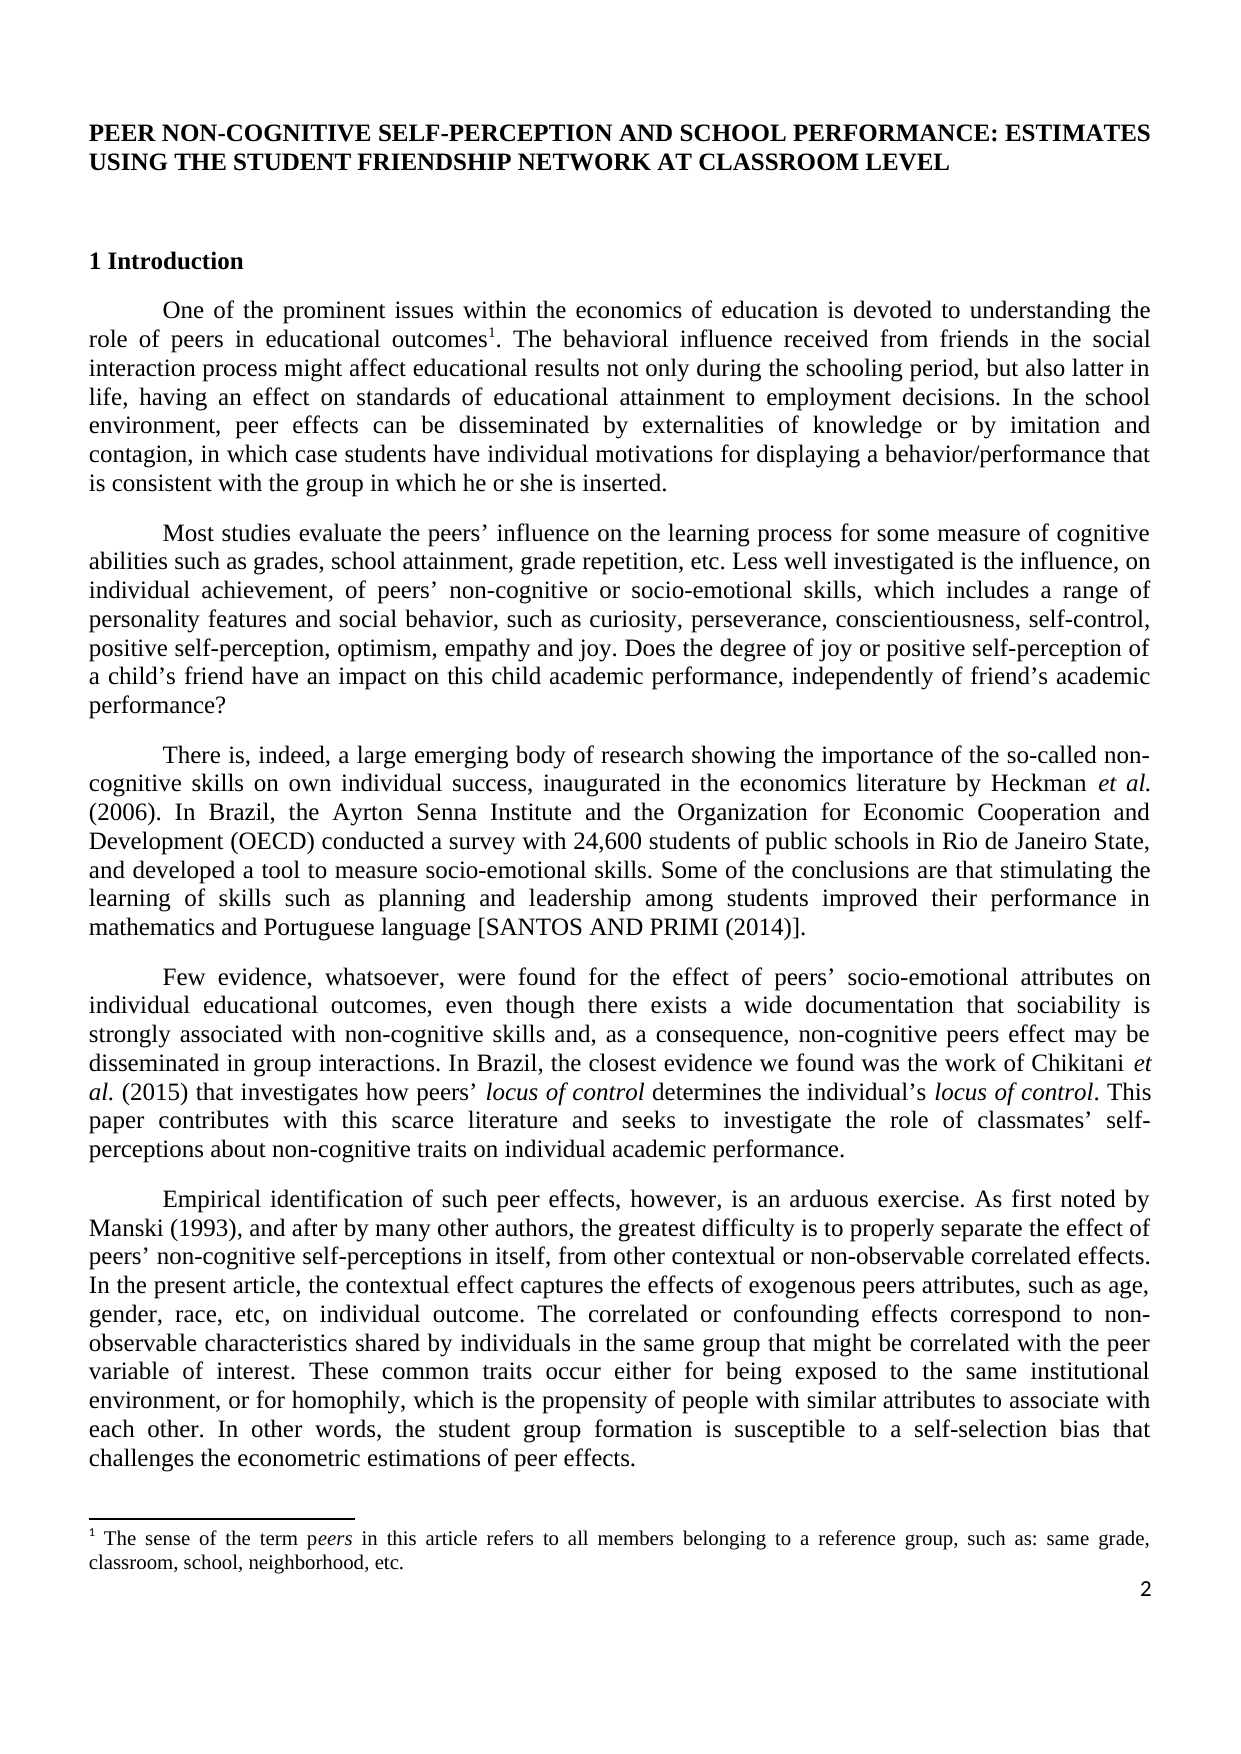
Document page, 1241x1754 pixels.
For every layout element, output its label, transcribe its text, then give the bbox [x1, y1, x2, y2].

text Empirical identification of such peer effects, however, is an arduous exercise. As first noted by Manski (1993), and after by many other authors, the greatest difficulty is to properly separate the effect of peers’ non-cognitive self-perceptions in itself, from other contextual or non-observable correlated effects. In the present article, the contextual effect captures the effects of exogenous peers attributes, such as age, gender, race, etc, on individual outcome. The correlated or confounding effects correspond to non-observable characteristics shared by individuals in the same group that might be correlated with the peer variable of interest. These common traits occur either for being exposed to the same institutional environment, or for homophily, which is the propensity of people with similar attributes to associate with each other. In other words, the student group formation is susceptible to a self-selection bias that challenges the econometric estimations of peer effects. [89, 1184, 1152, 1471]
text One of the prominent issues within the economics of education is devoted to understanding the role of peers in educational outcomes. The behavioral influence received from friends in the social interaction process might affect educational results not only during the schooling period, but also latter in life, having an effect on standards of educational attainment to employment decisions. In the school environment, peer effects can be disseminated by externalities of knowledge or by imitation and contagion, in which case students have individual motivations for displaying a behavior/performance that is consistent with the group in which he or she is inserted. [89, 296, 1152, 497]
text Most studies evaluate the peers’ influence on the learning process for some measure of cognitive abilities such as grades, school attainment, grade repetition, etc. Less well investigated is the influence, on individual achievement, of peers’ non-cognitive or socio-emotional skills, which includes a range of personality features and social behavior, such as curiosity, perseverance, conscientiousness, self-control, positive self-perception, optimism, empathy and joy. Does the degree of joy or positive self-perception of a child’s friend have an impact on this child academic performance, independently of friend’s academic performance? [89, 518, 1152, 719]
text Few evidence, whatsoever, were found for the effect of peers’ socio-emotional attributes on individual educational outcomes, even though there exists a wide documentation that sociability is strongly associated with non-cognitive skills and, as a consequence, non-cognitive peers effect may be disseminated in group interactions. In Brazil, the closest evidence we found was the work of Chikitani et al. (2015) that investigates how peers’ locus of control determines the individual’s locus of control. This paper contributes with this scarce literature and seeks to investigate the role of classmates’ self-perceptions about non-cognitive traits on individual academic performance. [89, 962, 1152, 1163]
text 1 Introduction [89, 246, 1152, 275]
text PEER NON-COGNITIVE SELF-PERCEPTION AND SCHOOL PERFORMANCE: ESTIMATES USING THE STUDENT FRIENDSHIP NETWORK AT CLASSROOM LEVEL [89, 118, 1152, 176]
text There is, indeed, a large emerging body of research showing the importance of the so-called non-cognitive skills on own individual success, inaugurated in the economics literature by Heckman et al. (2006). In Brazil, the Ayrton Senna Institute and the Organization for Economic Cooperation and Development (OECD) conducted a survey with 24,600 students of public schools in Rio de Janeiro State, and developed a tool to measure socio-emotional skills. Some of the conclusions are that stimulating the learning of skills such as planning and leadership among students improved their performance in mathematics and Portuguese language [SANTOS AND PRIMI (2014)]. [89, 740, 1152, 941]
